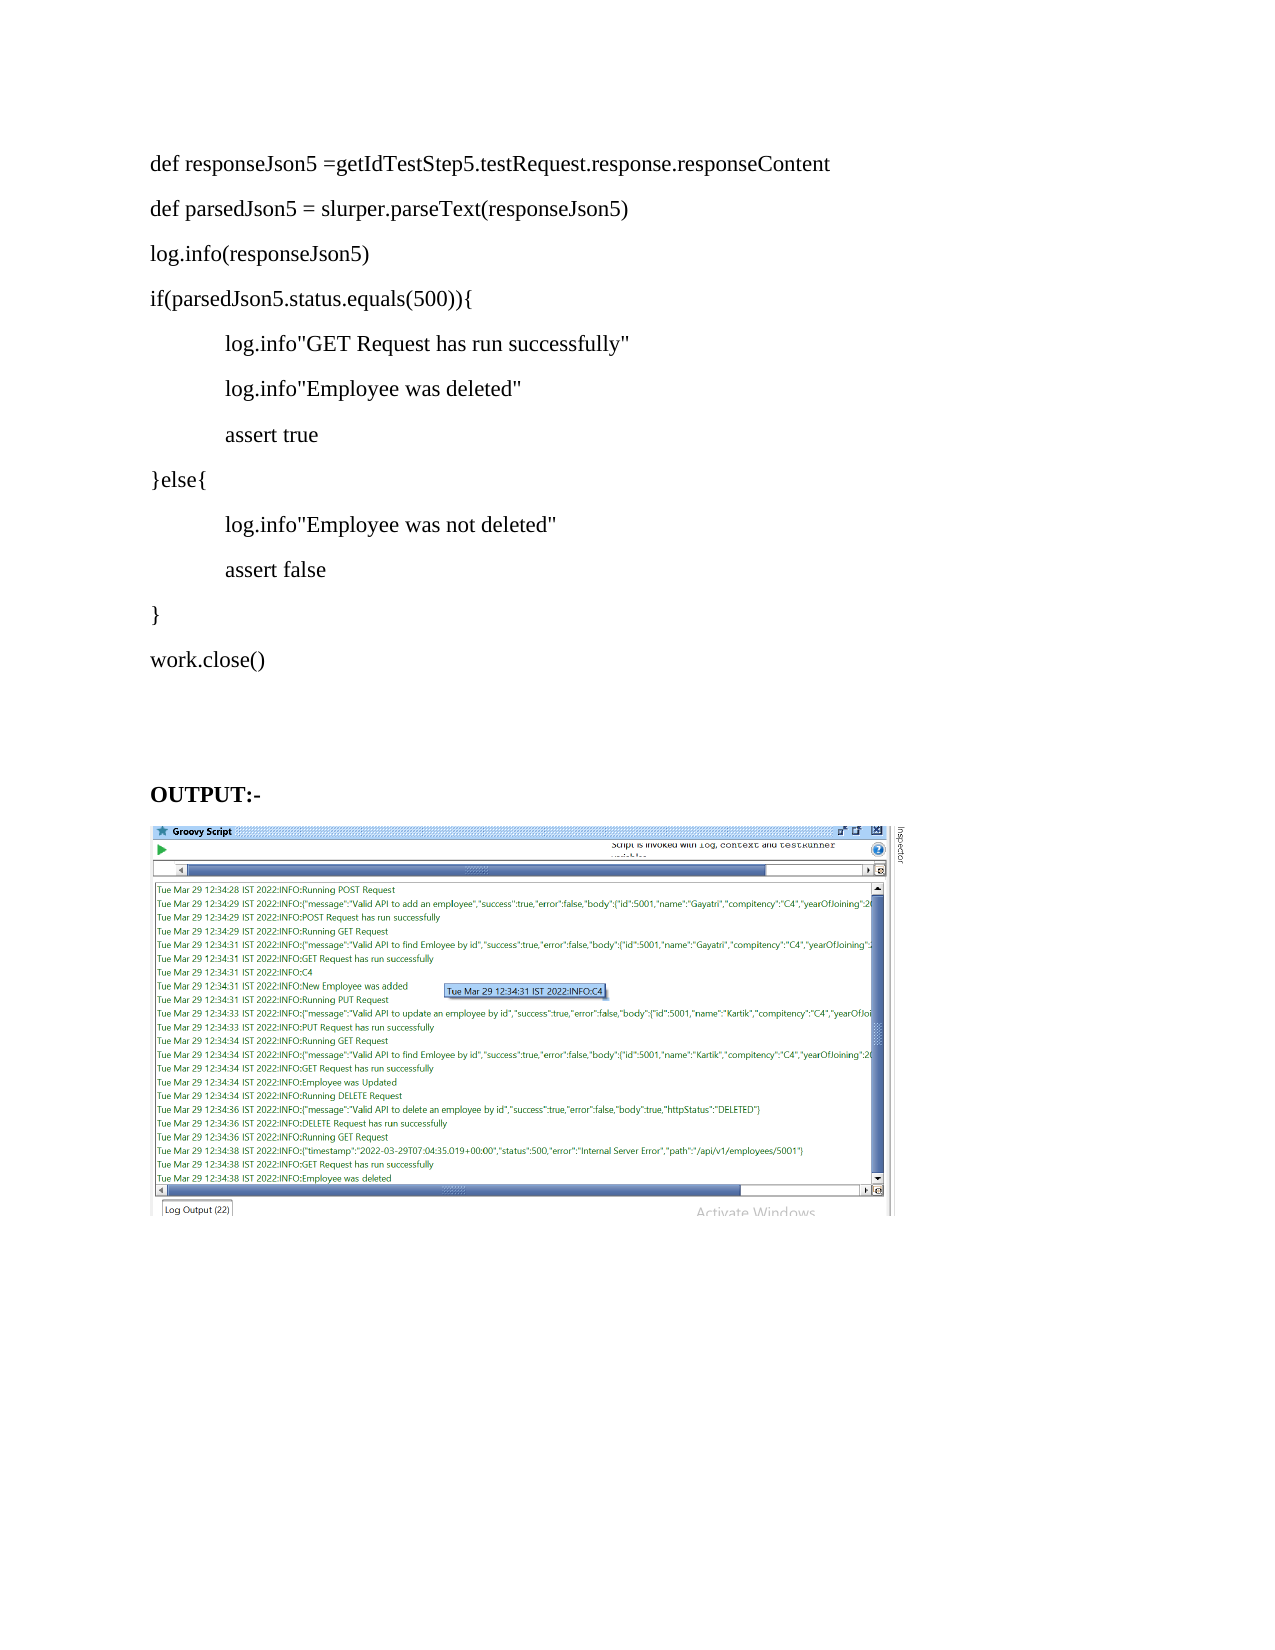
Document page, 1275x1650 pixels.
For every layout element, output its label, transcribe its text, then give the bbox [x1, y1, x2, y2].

text log.info(responseJson5) [150, 240, 1125, 267]
text log.info"Employee was not deleted" [150, 511, 1125, 537]
text def parsedJson5 = slurper.parseText(responseJson5) [150, 195, 1125, 221]
text work.close() [150, 646, 1125, 672]
text def responseJson5 =getIdTestStep5.testRequest.response.responseContent [150, 150, 1125, 176]
text log.info"Employee was deleted" [150, 376, 1125, 402]
text }else{ [150, 466, 1125, 492]
text OUTPUT:- [150, 781, 1125, 808]
text log.info"GET Request has run successfully" [150, 330, 1125, 357]
text assert true [150, 421, 1125, 447]
text if(parsedJson5.status.equals(500)){ [150, 285, 1125, 312]
text } [150, 601, 1125, 627]
text assert false [150, 556, 1125, 582]
picture [150, 826, 910, 1216]
